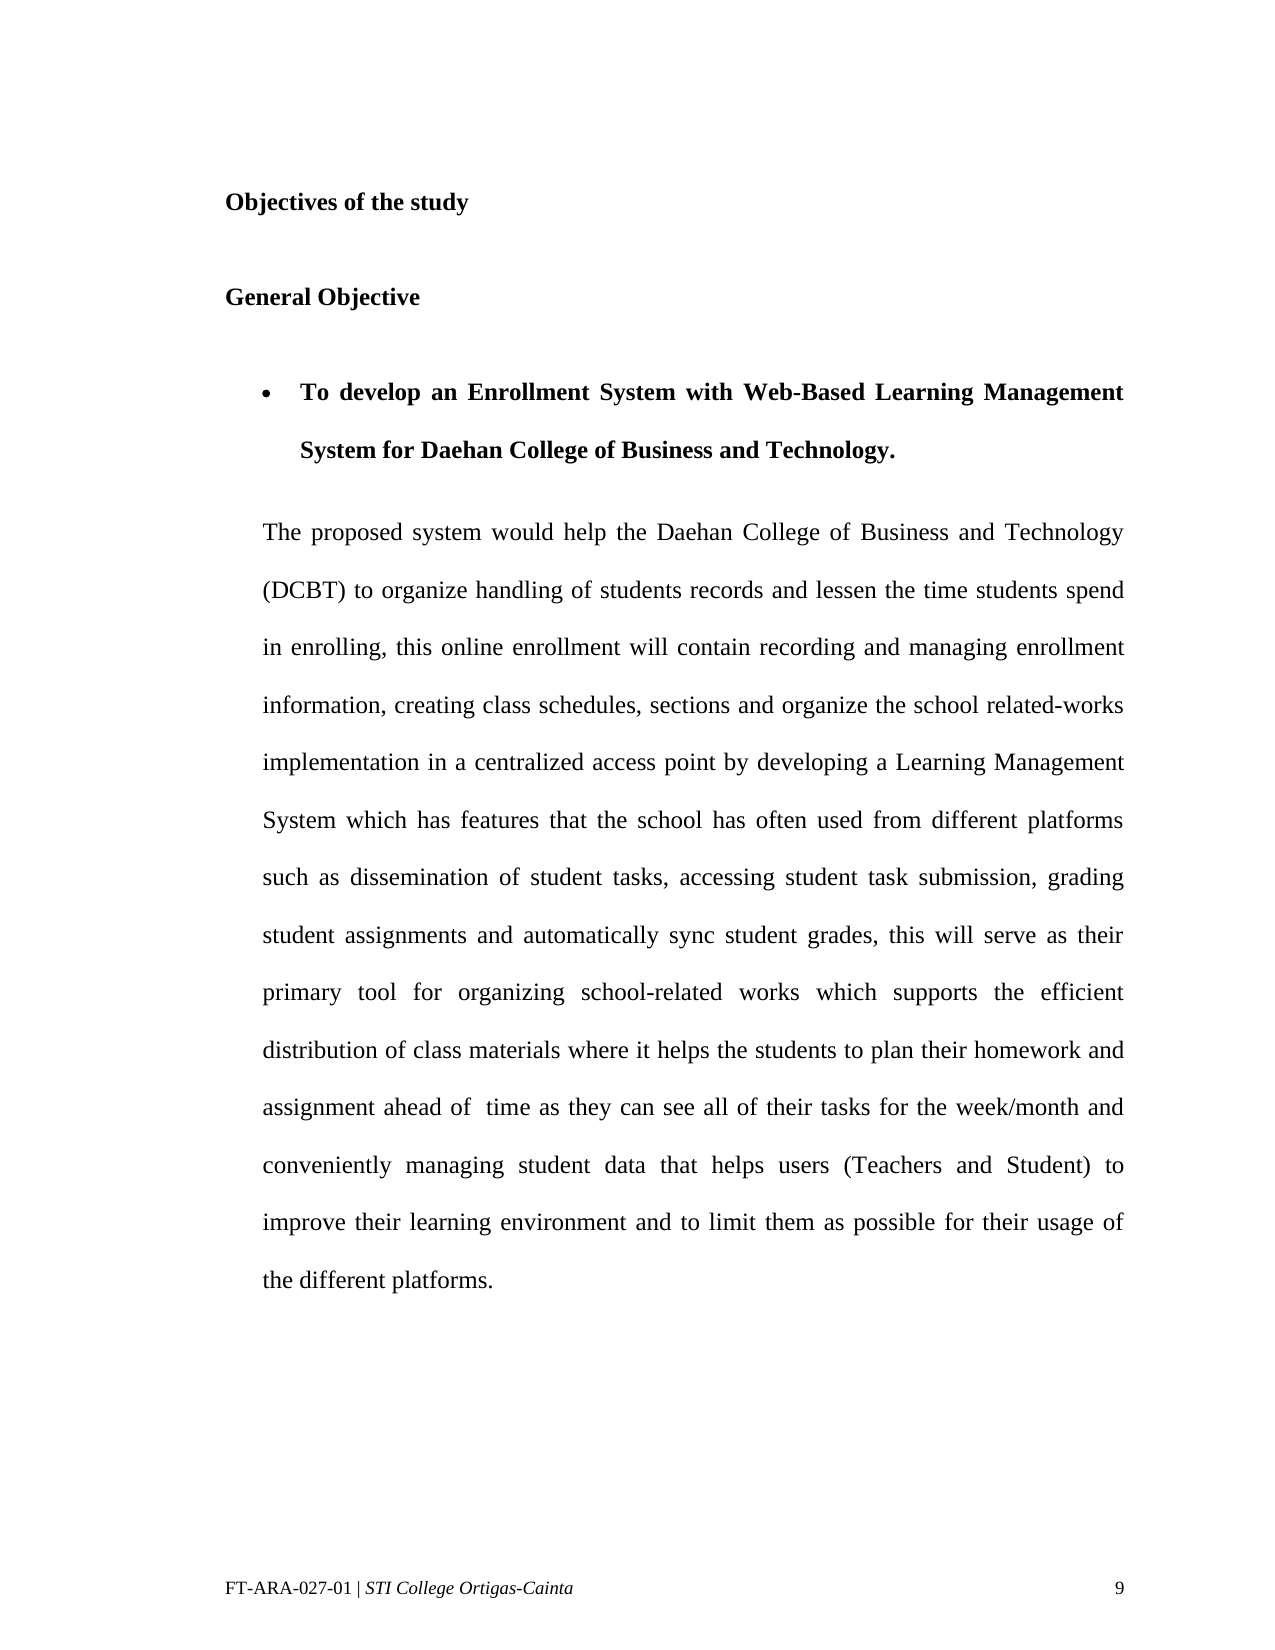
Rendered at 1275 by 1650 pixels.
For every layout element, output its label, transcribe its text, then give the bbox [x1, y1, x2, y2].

subtitle General Objective [225, 282, 1125, 311]
list To develop an Enrollment System with Web-Based Learning Management System for Daehan College of Business and Technology. [262, 377, 1125, 464]
text The proposed system would help the Daehan College of Business and Technology (DCBT) to organize handling of students records and lessen the time students spend in enrolling, this online enrollment will contain recording and managing enrollment information, creating class schedules, sections and organize the school related-works implementation in a centralized access point by developing a Learning Management System which has features that the school has often used from different platforms such as dissemination of student tasks, accessing student task submission, grading student assignments and automatically sync student grades, this will serve as their primary tool for organizing school-related works which supports the efficient distribution of class materials where it helps the students to plan their homework and assignment ahead of time as they can see all of their tasks for the week/month and conveniently managing student data that helps users (Teachers and Student) to improve their learning environment and to limit them as possible for their usage of the different platforms. [262, 517, 1125, 1294]
subtitle Objectives of the study [225, 187, 1125, 216]
